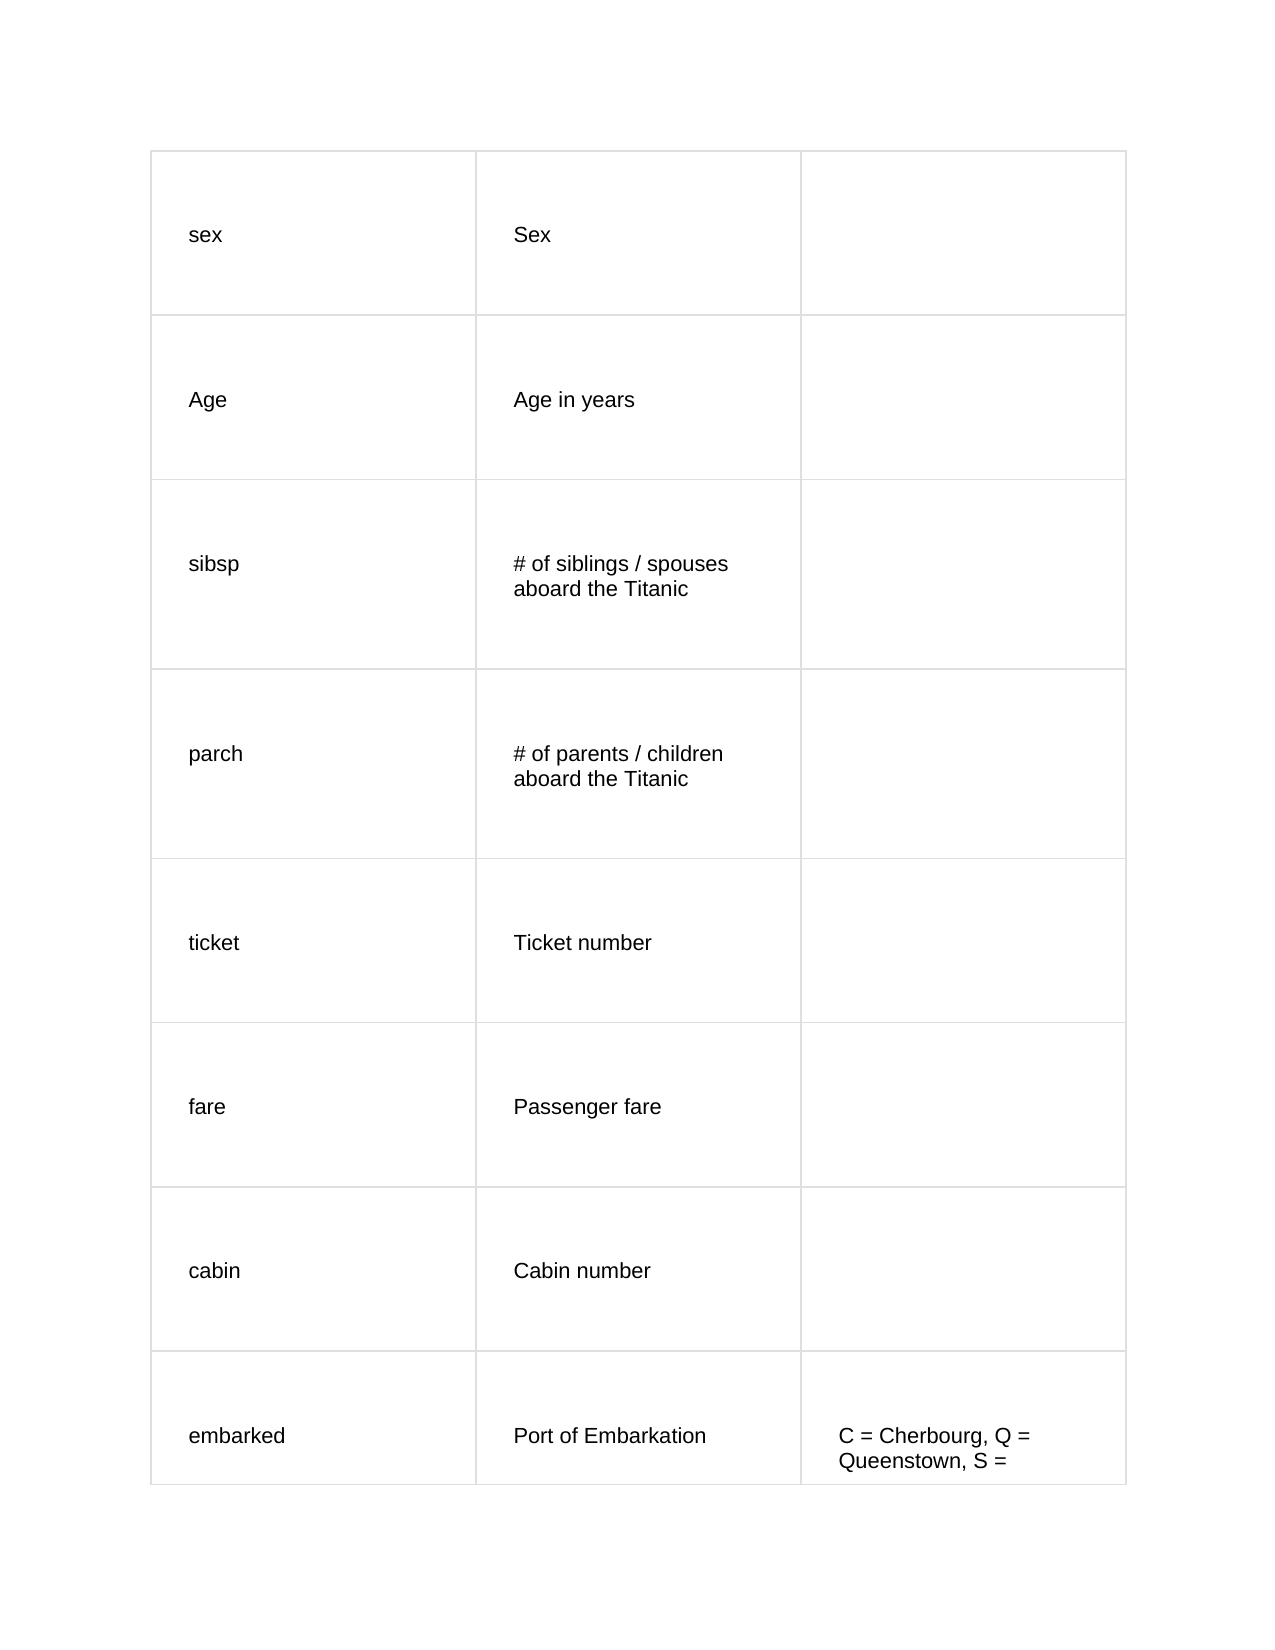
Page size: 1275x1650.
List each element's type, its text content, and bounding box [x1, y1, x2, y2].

table_cell parch [152, 670, 475, 857]
table_cell fare [152, 1023, 475, 1186]
table_cell embarked [152, 1352, 475, 1483]
table_cell sibsp [152, 480, 475, 668]
table_cell [802, 1023, 1125, 1186]
table_cell [802, 859, 1125, 1022]
table_cell Cabin number [477, 1188, 800, 1350]
table_cell ticket [152, 859, 475, 1022]
table_cell Age in years [477, 316, 800, 478]
table_cell [802, 152, 1125, 314]
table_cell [802, 1352, 1125, 1483]
table_cell [802, 316, 1125, 478]
table_cell cabin [152, 1188, 475, 1350]
table_cell sex [152, 152, 475, 314]
table_cell # of siblings / spouses aboard the Titanic [477, 480, 800, 668]
table_cell Age [152, 316, 475, 478]
table_cell Port of Embarkation [477, 1352, 800, 1483]
table_cell # of parents / children aboard the Titanic [477, 670, 800, 857]
table_cell [802, 670, 1125, 857]
table_cell [802, 1188, 1125, 1350]
table_cell Ticket number [477, 859, 800, 1022]
table_cell Passenger fare [477, 1023, 800, 1186]
table_cell [802, 480, 1125, 668]
table_cell Sex [477, 152, 800, 314]
